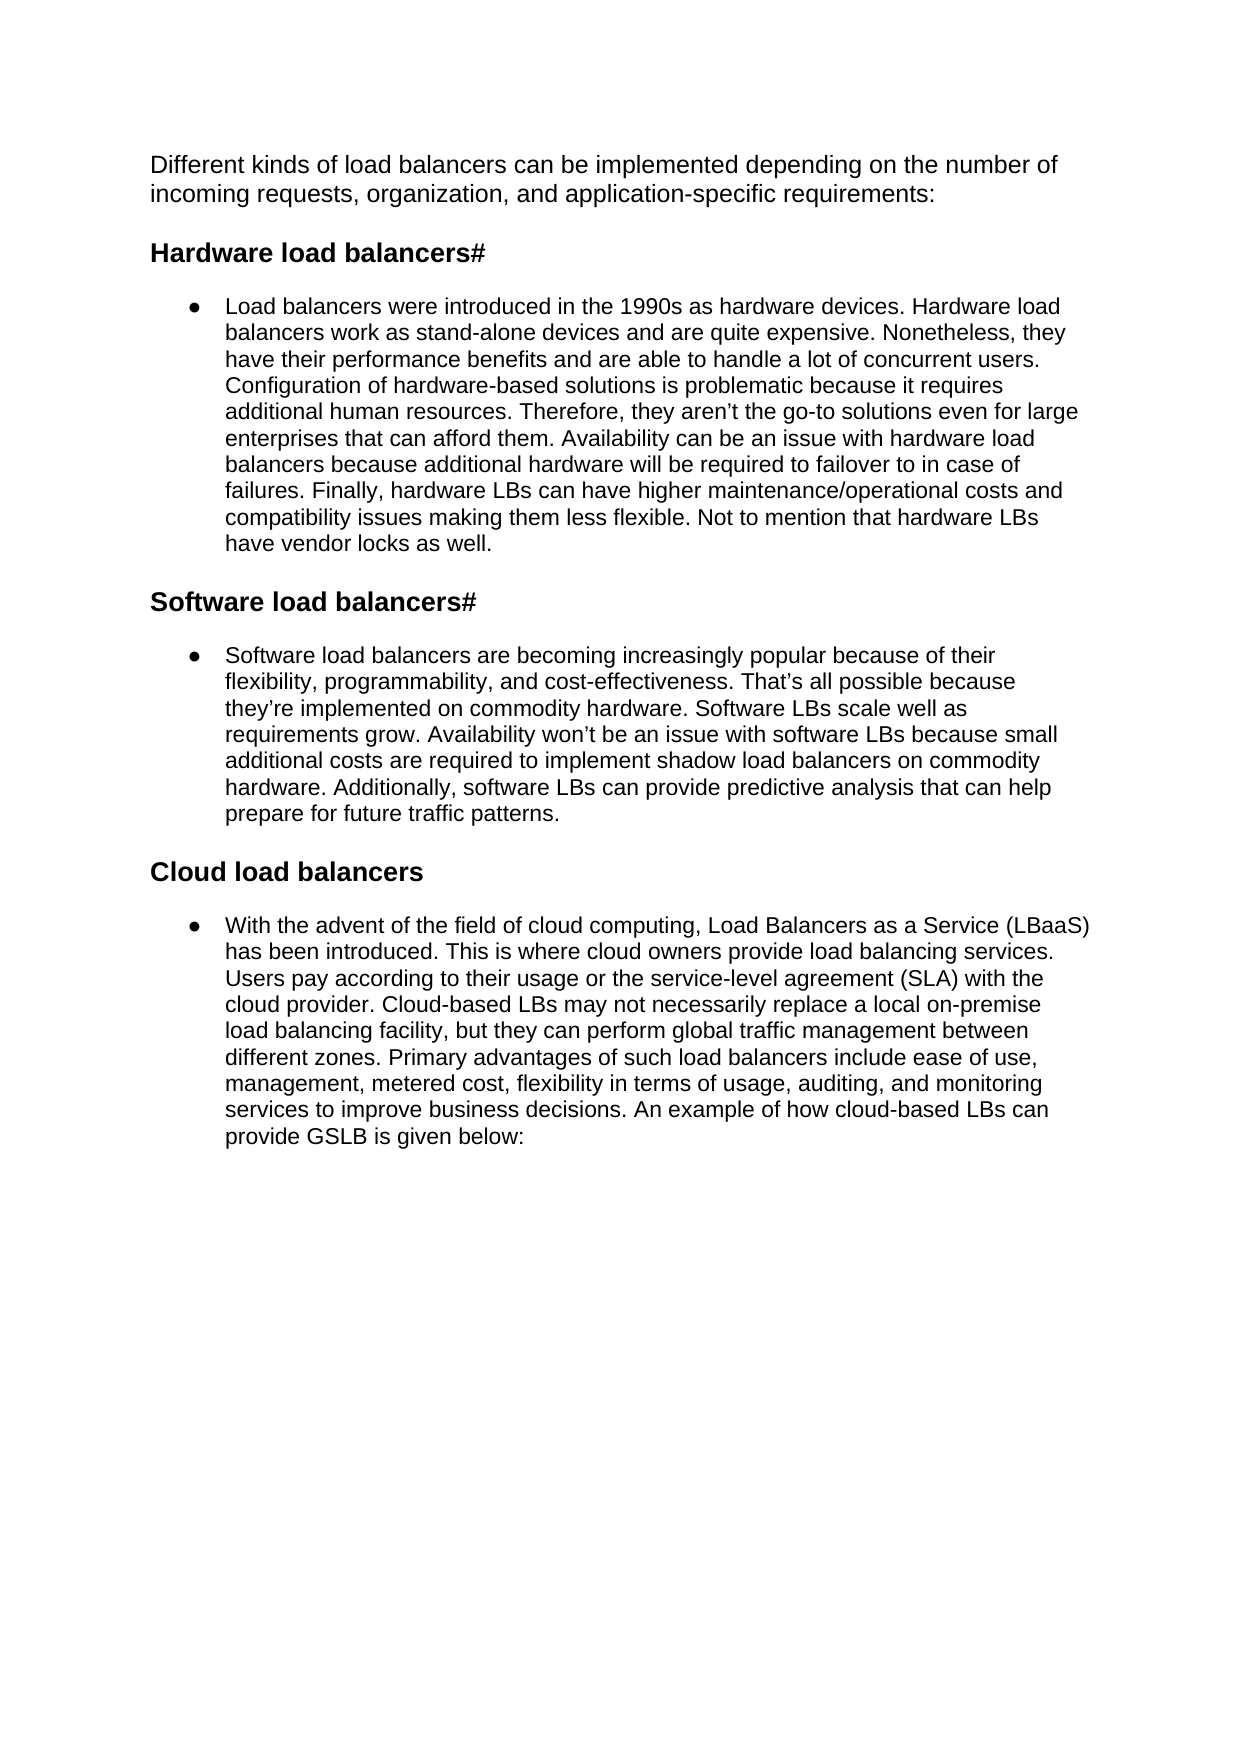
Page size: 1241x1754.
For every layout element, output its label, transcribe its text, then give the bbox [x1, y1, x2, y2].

subtitle Different kinds of load balancers can be implemented depending on the number of incoming requests, organization, and application-specific requirements: [150, 150, 1090, 207]
subtitle Cloud load balancers [150, 856, 1090, 887]
subtitle Hardware load balancers# [150, 237, 1090, 268]
subtitle Software load balancers# [150, 586, 1090, 617]
list Load balancers were introduced in the 1990s as hardware devices. Hardware load balancers work as stand-alone devices and are quite expensive. Nonetheless, they have their performance benefits and are able to handle a lot of concurrent users. Configuration of hardware-based solutions is problematic because it requires additional human resources. Therefore, they aren’t the go-to solutions even for large enterprises that can afford them. Availability can be an issue with hardware load balancers because additional hardware will be required to failover to in case of failures. Finally, hardware LBs can have higher maintenance/operational costs and compatibility issues making them less flexible. Not to mention that hardware LBs have vendor locks as well. [187, 293, 1090, 556]
list With the advent of the field of cloud computing, Load Balancers as a Service (LBaaS) has been introduced. This is where cloud owners provide load balancing services. Users pay according to their usage or the service-level agreement (SLA) with the cloud provider. Cloud-based LBs may not necessarily replace a local on-premise load balancing facility, but they can perform global traffic management between different zones. Primary advantages of such load balancers include ease of use, management, metered cost, flexibility in terms of usage, auditing, and monitoring services to improve business decisions. An example of how cloud-based LBs can provide GSLB is given below: [187, 912, 1090, 1149]
list Software load balancers are becoming increasingly popular because of their flexibility, programmability, and cost-effectiveness. That’s all possible because they’re implemented on commodity hardware. Software LBs scale well as requirements grow. Availability won’t be an issue with software LBs because small additional costs are required to implement shadow load balancers on commodity hardware. Additionally, software LBs can provide predictive analysis that can help prepare for future traffic patterns. [187, 642, 1090, 826]
